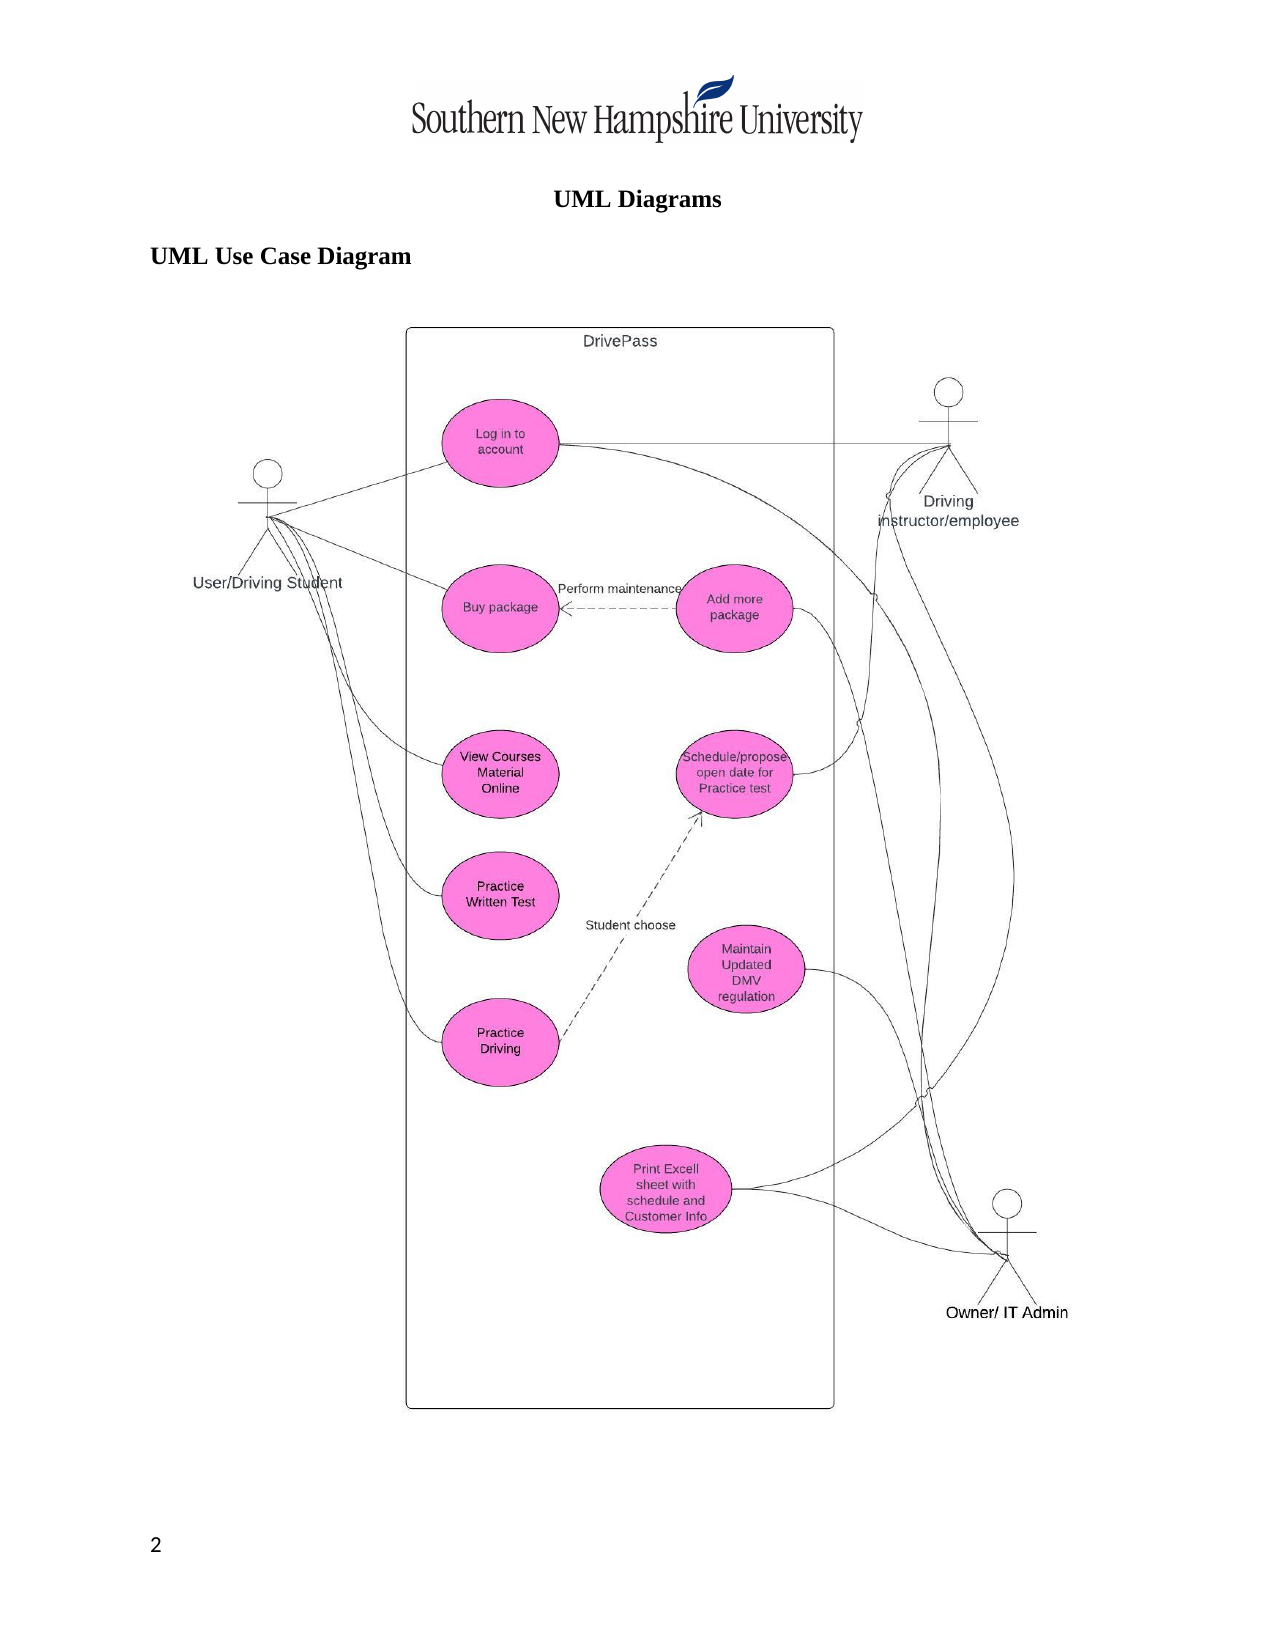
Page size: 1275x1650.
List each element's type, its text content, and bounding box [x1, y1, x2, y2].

picture [150, 298, 1124, 1438]
picture [412, 75, 863, 143]
subtitle UML Diagrams [150, 184, 1125, 213]
subtitle UML Use Case Diagram [150, 241, 1125, 270]
